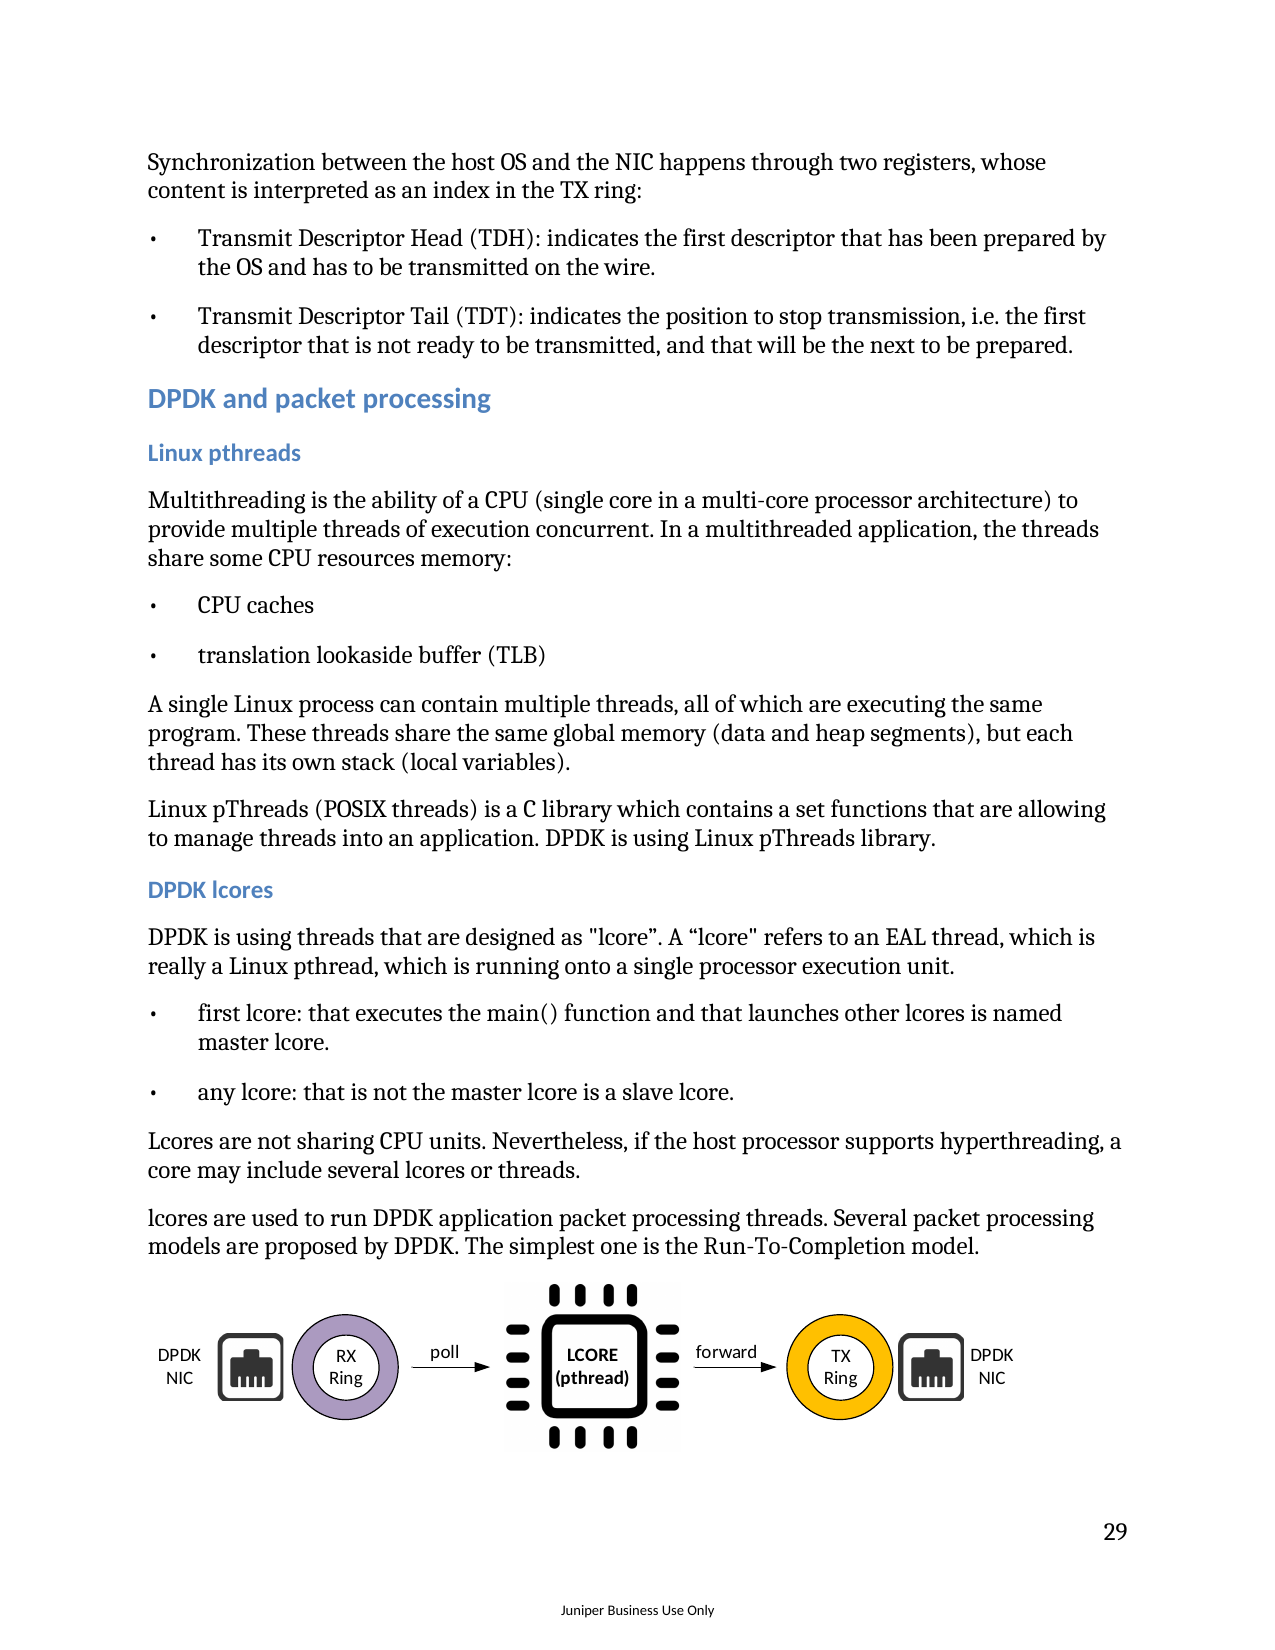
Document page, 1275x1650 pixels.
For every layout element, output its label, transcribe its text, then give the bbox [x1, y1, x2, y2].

list first lcore: that executes the main() function and that launches other lcores is named master lcore. [148, 999, 1127, 1057]
list any lcore: that is not the master lcore is a slave lcore. [148, 1078, 1127, 1106]
text Multithreading is the ability of a CPU (single core in a multi-core processor architecture) to provide multiple threads of execution concurrent. In a multithreaded application, the threads share some CPU resources memory: [148, 486, 1127, 572]
text Lcores are not sharing CPU units. Nevertheless, if the host processor supports hyperthreading, a core may include several lcores or threads. [148, 1127, 1127, 1185]
subtitle DPDK and packet processing [148, 381, 1127, 416]
subtitle DPDK lcores [148, 874, 1127, 904]
text Synchronization between the host OS and the NIC happens through two registers, whose content is interpreted as an index in the TX ring: [148, 148, 1127, 205]
subtitle Linux pthreads [148, 437, 1127, 467]
list CPU caches [148, 591, 1127, 620]
text lcores are used to run DPDK application packet processing threads. Several packet processing models are proposed by DPDK. The simplest one is the Run-To-Completion model. [148, 1203, 1127, 1261]
text A single Linux process can contain multiple threads, all of which are executing the same program. These threads share the same global memory (data and heap segments), but each thread has its own stack (local variables). [148, 690, 1127, 777]
list Transmit Descriptor Head (TDH): indicates the first descriptor that has been prepared by the OS and has to be transmitted on the wire. [148, 224, 1127, 281]
list Transmit Descriptor Tail (TDT): indicates the position to stop transmission, i.e. the first descriptor that is not ready to be transmitted, and that will be the next to be prepared. [148, 302, 1127, 360]
list translation lookaside buffer (TLB) [148, 641, 1127, 669]
text Linux pThreads (POSIX threads) is a C library which contains a set functions that are allowing to manage threads into an application. DPDK is using Linux pThreads library. [148, 795, 1127, 853]
text DPDK is using threads that are designed as "lcore”. A “lcore" refers to an EAL thread, which is really a Linux pthread, which is running onto a single processor execution unit. [148, 923, 1127, 981]
